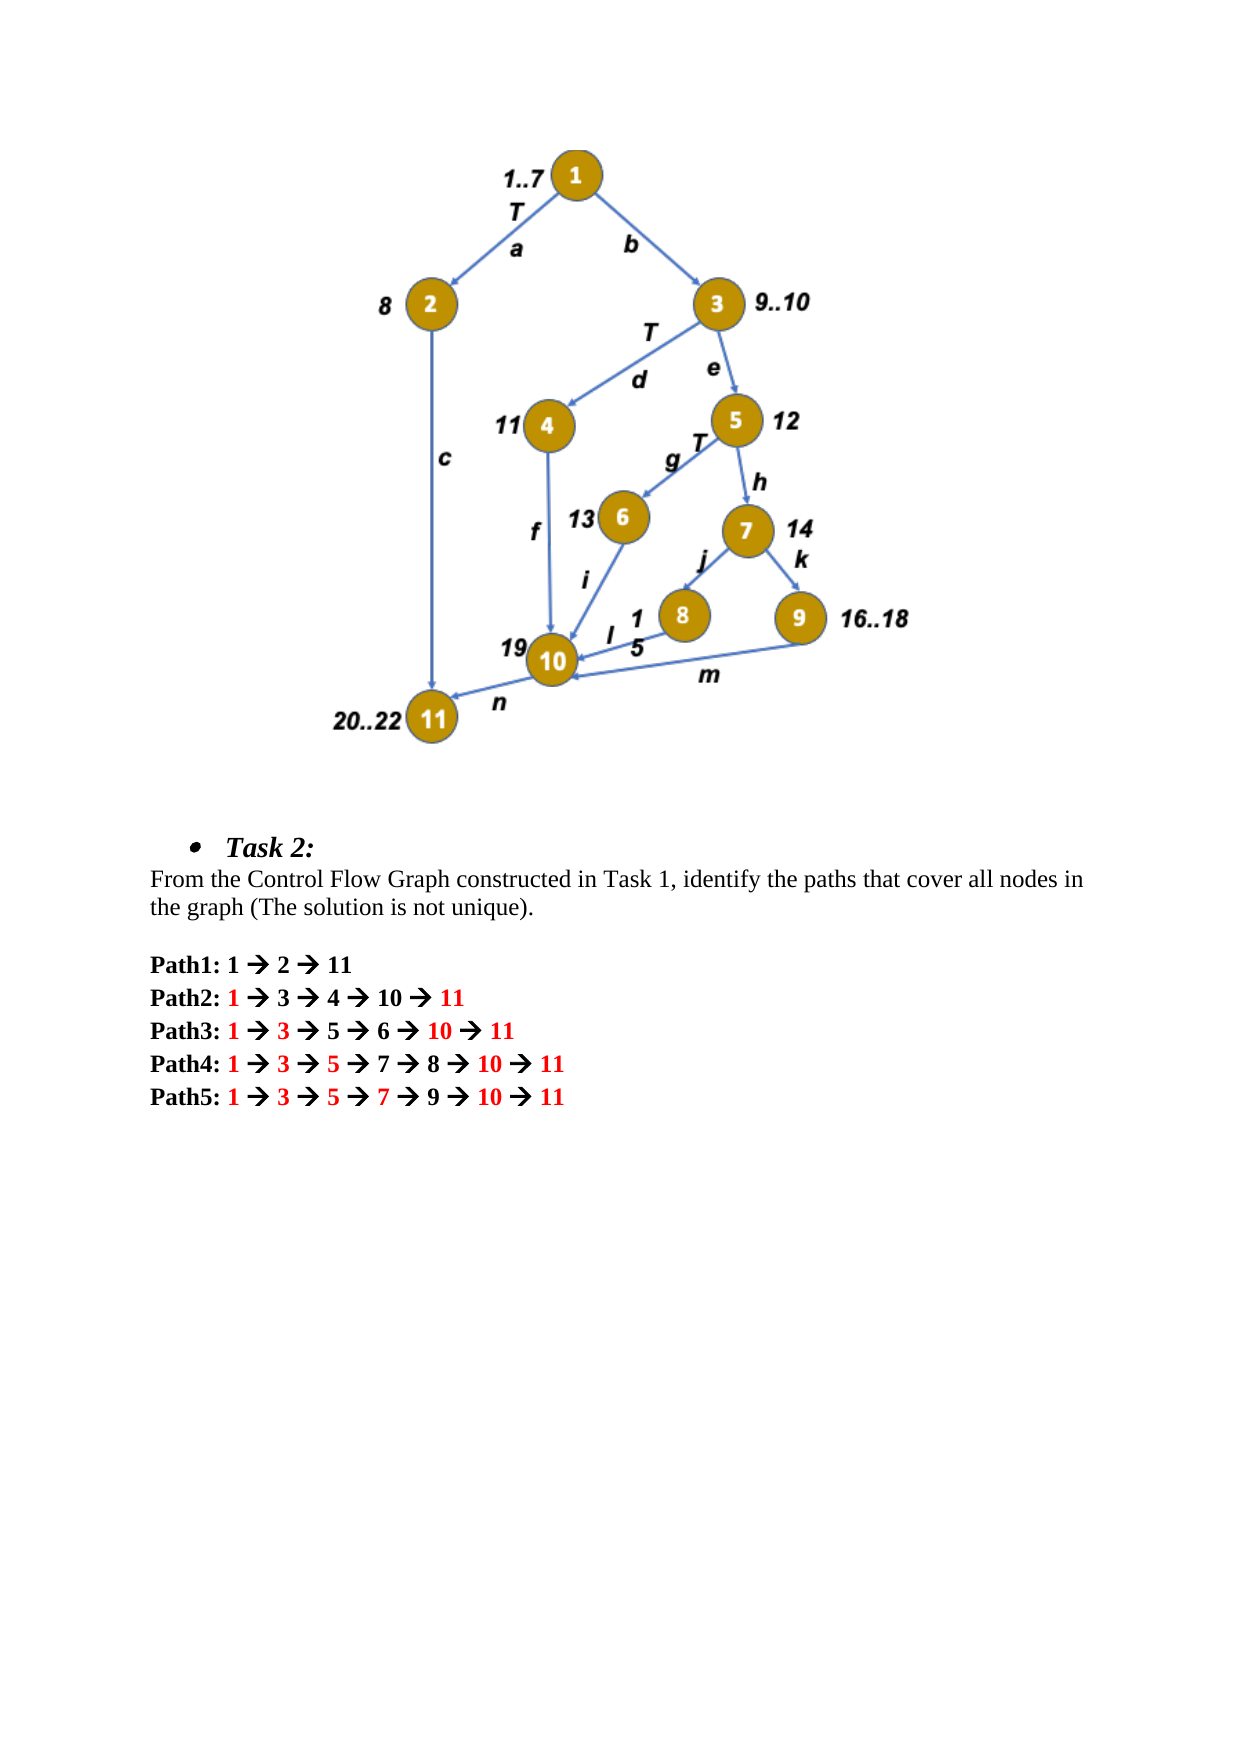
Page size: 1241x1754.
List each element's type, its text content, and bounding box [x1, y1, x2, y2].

text Path4: 1 3 5 7 8 10 11 [150, 1049, 1090, 1078]
text Path5: 1 3 5 7 9 10 11 [150, 1082, 1090, 1111]
text Path1: 1 2 11 [150, 950, 1090, 979]
text Path3: 1 3 5 6 10 11 [150, 1016, 1090, 1045]
text From the Control Flow Graph constructed in Task 1, identify the paths that cover all nodes in the graph (The solution is not unique). [150, 864, 1090, 921]
picture [316, 150, 924, 752]
list Task 2: [187, 830, 1090, 864]
text Path2: 1 3 4 10 11 [150, 983, 1090, 1012]
